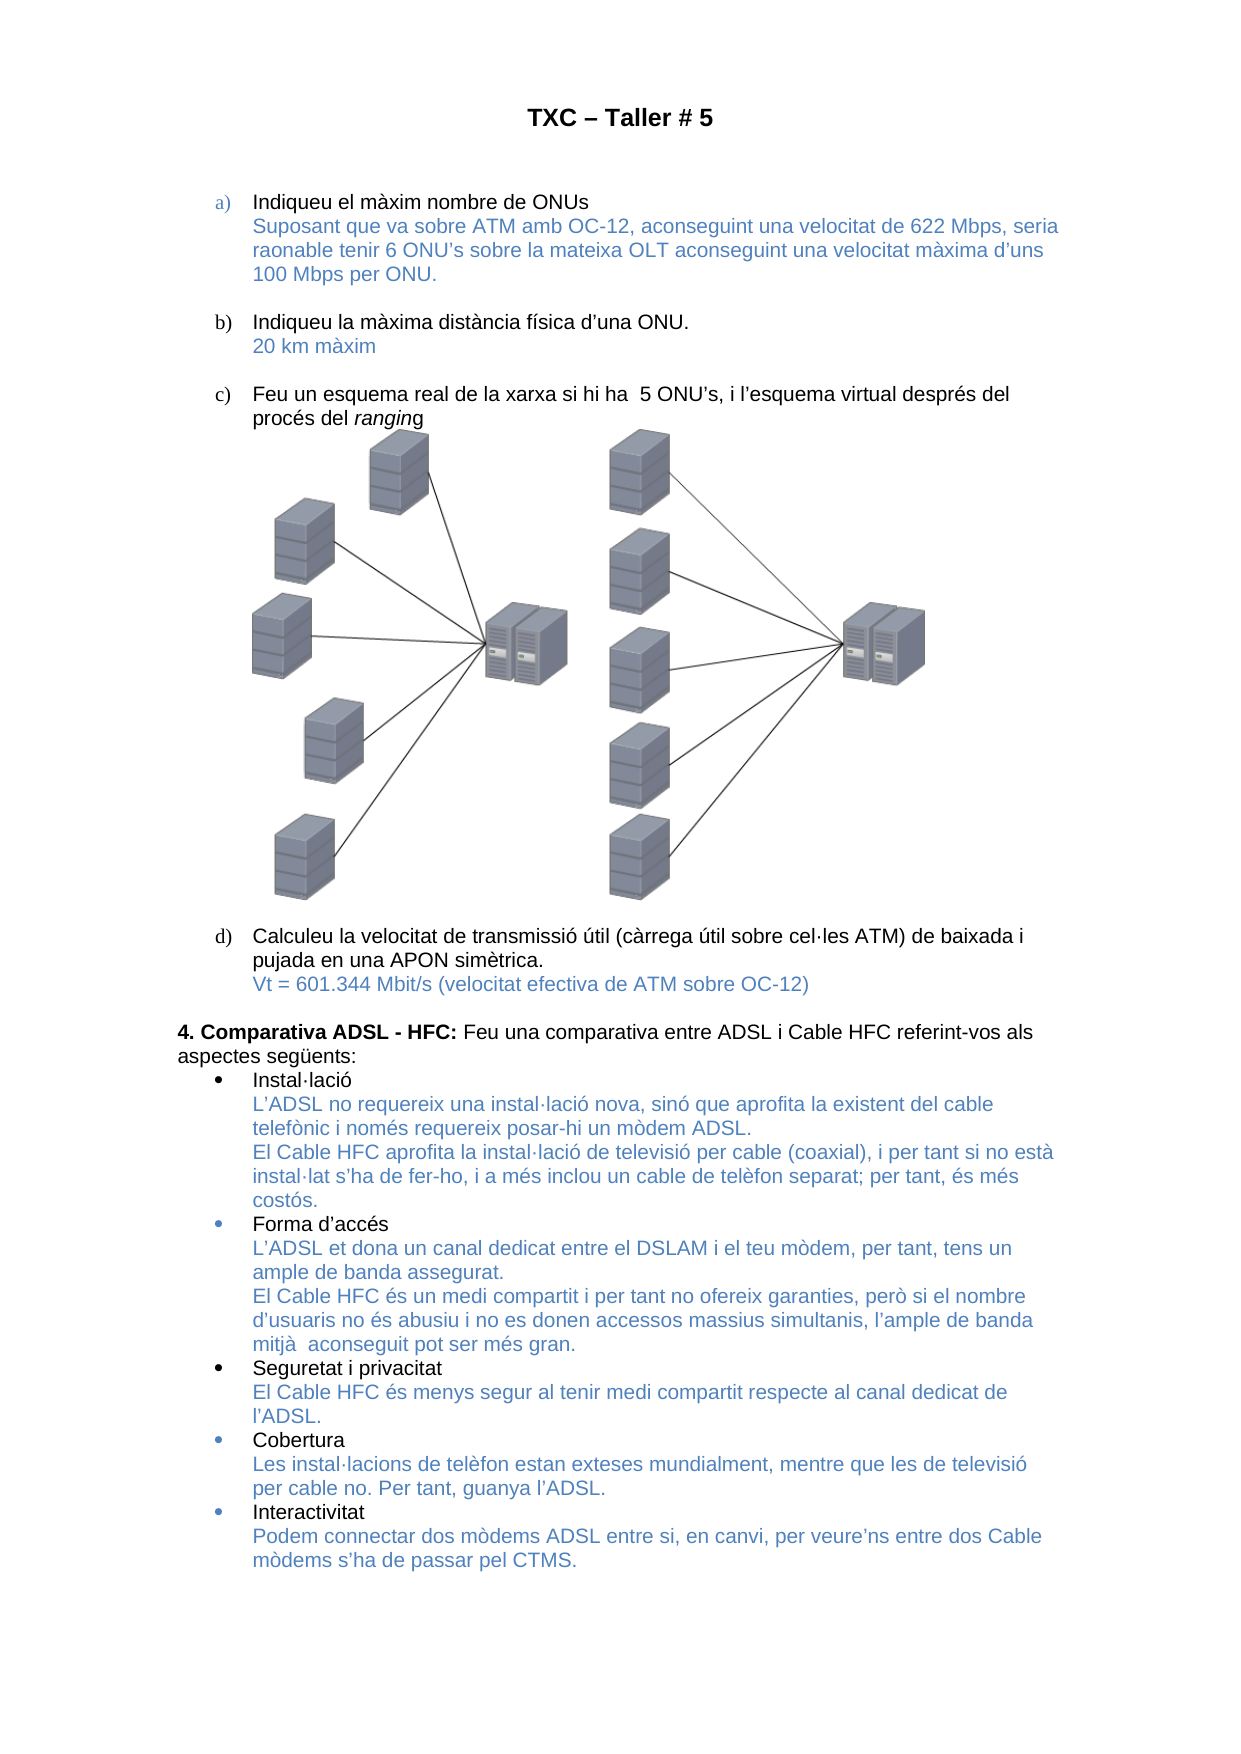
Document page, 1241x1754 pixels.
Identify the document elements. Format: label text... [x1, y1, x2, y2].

list Forma d’accés L’ADSL et dona un canal dedicat entre el DSLAM i el teu mòdem, per tant, tens un ample de banda assegurat. El Cable HFC és un medi compartit i per tant no ofereix garanties, però si el nombre d’usuaris no és abusiu i no es donen accessos massius simultanis, l’ample de banda mitjà aconseguit pot ser més gran. [215, 1212, 1063, 1356]
list Interactivitat Podem connectar dos mòdems ADSL entre si, en canvi, per veure’ns entre dos Cable mòdems s’ha de passar pel CTMS. [215, 1500, 1063, 1572]
list Indiqueu la màxima distància física d’una ONU. 20 km màxim [215, 309, 1063, 358]
list Indiqueu el màxim nombre de ONUs Suposant que va sobre ATM amb OC-12, aconseguint una velocitat de 622 Mbps, seria raonable tenir 6 ONU’s sobre la mateixa OLT aconseguint una velocitat màxima d’uns 100 Mbps per ONU. [215, 189, 1063, 286]
list Instal·lació L’ADSL no requereix una instal·lació nova, sinó que aprofita la existent del cable telefònic i només requereix posar-hi un mòdem ADSL. El Cable HFC aprofita la instal·lació de televisió per cable (coaxial), i per tant si no està instal·lat s’ha de fer-ho, i a més inclou un cable de telèfon separat; per tant, és més costós. [215, 1068, 1063, 1212]
list Calculeu la velocitat de transmissió útil (càrrega útil sobre cel·les ATM) de baixada i pujada en una APON simètrica. Vt = 601.344 Mbit/s (velocitat efectiva de ATM sobre OC-12) [215, 924, 1063, 996]
list Cobertura Les instal·lacions de telèfon estan exteses mundialment, mentre que les de televisió per cable no. Per tant, guanya l’ADSL. [215, 1428, 1063, 1500]
text 4. Comparativa ADSL - HFC: Feu una comparativa entre ADSL i Cable HFC referint-vos als aspectes següents: [177, 1020, 1063, 1068]
picture [252, 429, 925, 901]
list Seguretat i privacitat El Cable HFC és menys segur al tenir medi compartit respecte al canal dedicat de l’ADSL. [215, 1356, 1063, 1428]
